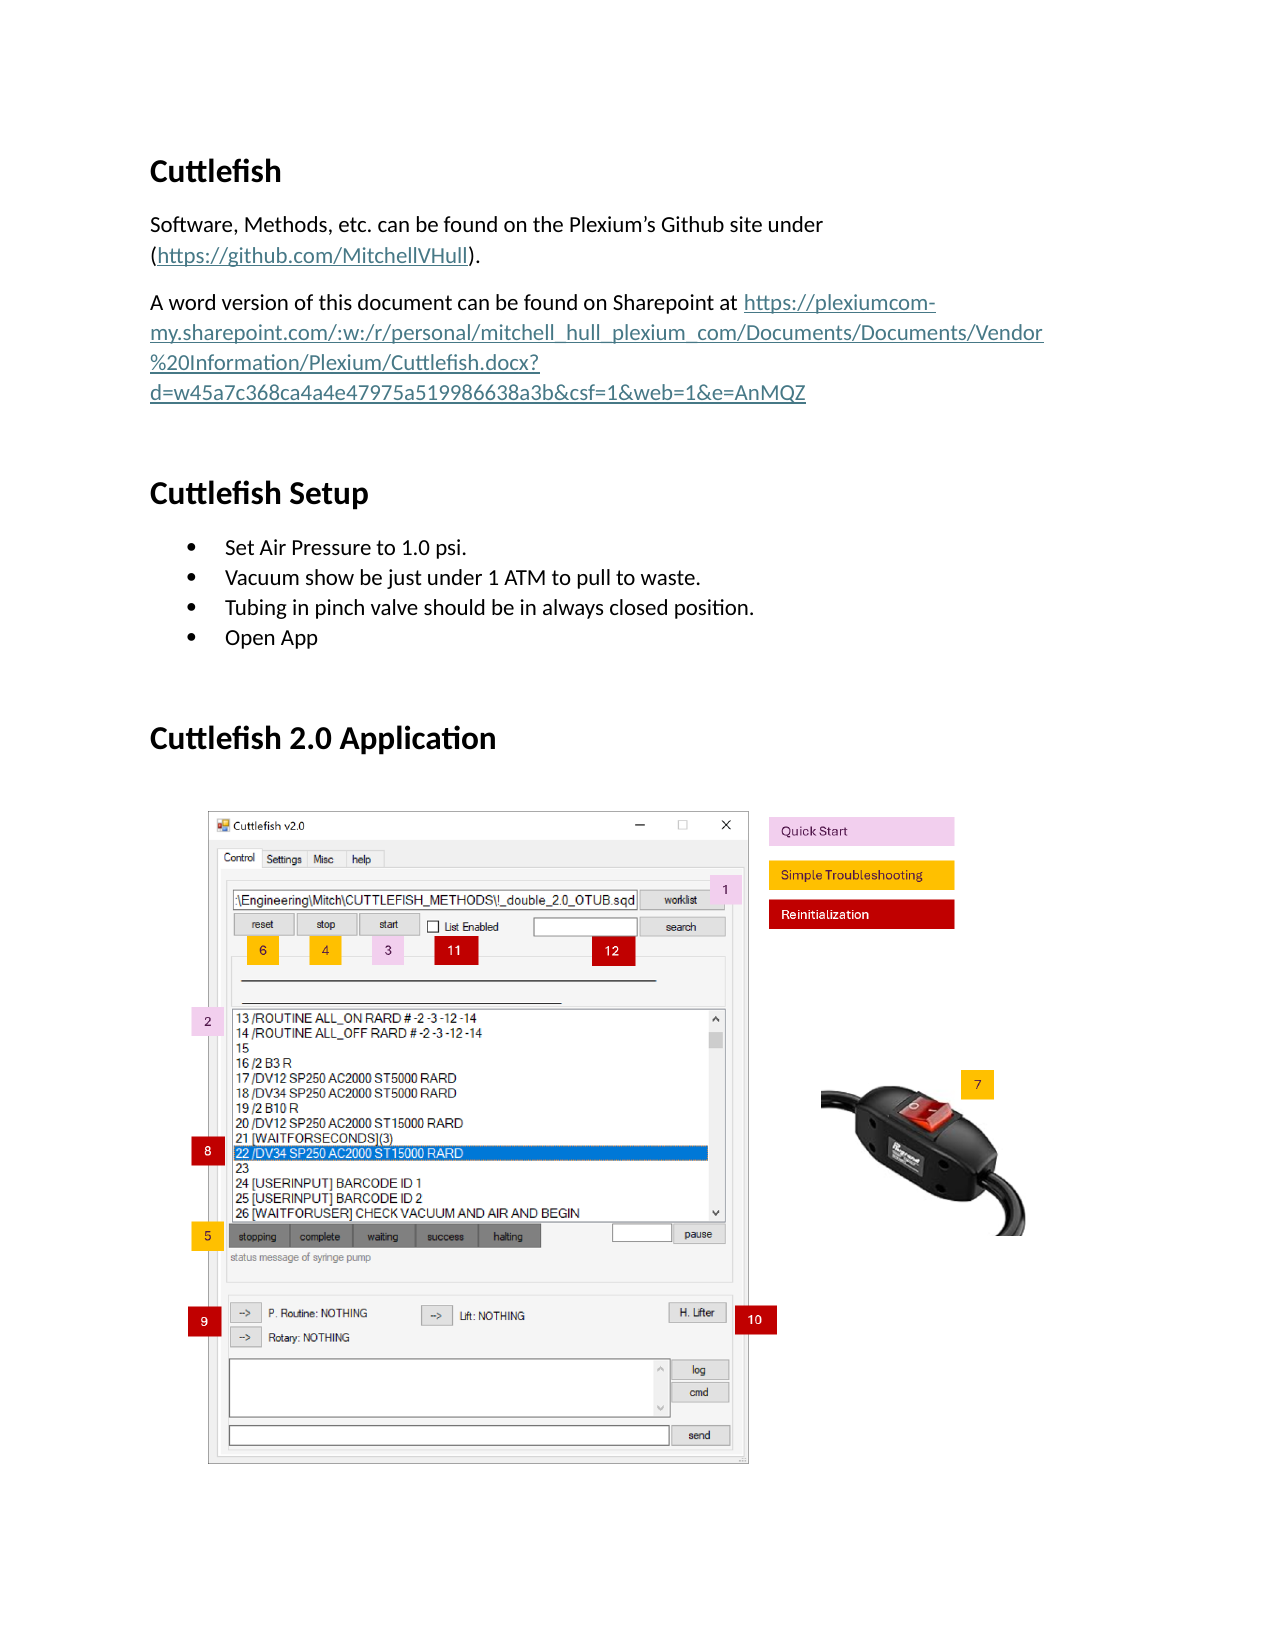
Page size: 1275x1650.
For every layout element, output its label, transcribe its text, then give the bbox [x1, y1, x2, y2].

list Tubing in pinch valve should be in always closed position. [187, 593, 1125, 621]
text Cuttlefish 2.0 Application [150, 717, 1125, 758]
text Cuttlefish Setup [150, 472, 1125, 513]
text A word version of this document can be found on Sharepoint at https://plexiumcom-my.sharepoint.com/:w:/r/personal/mitchell_hull_plexium_com/Documents/Documents/Vendor%20Information/Plexium/Cuttlefish.docx?d=w45a7c368ca4a4e47975a519986638a3b&csf=1&web=1&e=AnMQZ [150, 288, 1125, 406]
list Set Air Pressure to 1.0 psi. [187, 533, 1125, 561]
picture [150, 777, 1043, 1485]
list Open App [187, 623, 1125, 651]
text Software, Methods, etc. can be found on the Plexium’s Github site under (https://github.com/MitchellVHull). [150, 211, 1125, 269]
text Cuttlefish [150, 150, 1125, 191]
list Vacuum show be just under 1 ATM to pull to waste. [187, 563, 1125, 591]
